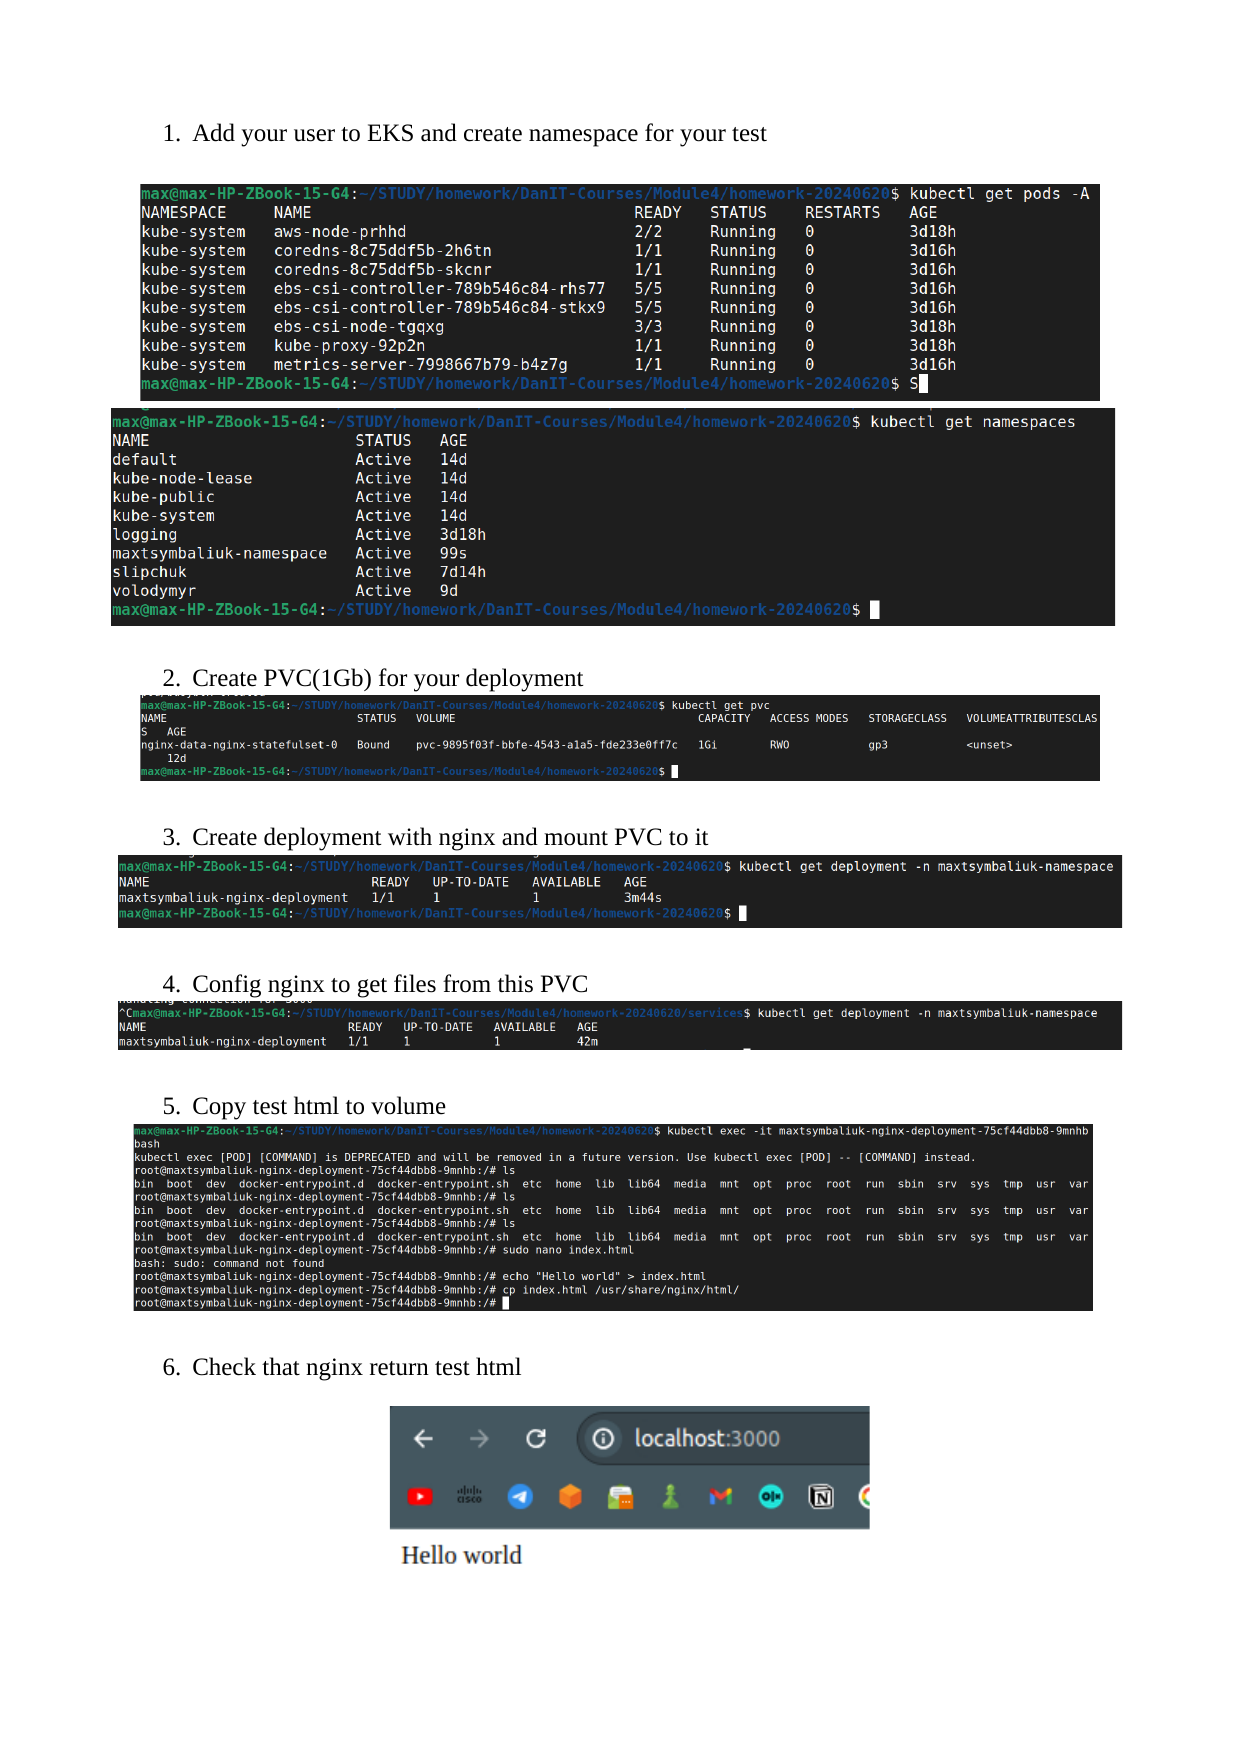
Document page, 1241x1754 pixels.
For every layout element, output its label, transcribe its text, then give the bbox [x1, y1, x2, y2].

picture [140, 184, 1100, 401]
picture [133, 1124, 1093, 1311]
picture [111, 408, 1116, 626]
picture [118, 1001, 1123, 1050]
list Add your user to EKS and create namespace for your test [162, 118, 1122, 147]
list Check that nginx return test html [162, 1352, 1122, 1380]
picture [118, 855, 1123, 928]
list Copy test html to volume [162, 1091, 1122, 1120]
list Config nginx to get files from this PVC [162, 969, 1122, 997]
list Create deployment with nginx and mount PVC to it [162, 822, 1122, 851]
picture [140, 695, 1100, 781]
picture [389, 1406, 870, 1578]
list Create PVC(1Gb) for your deployment [162, 663, 1122, 691]
